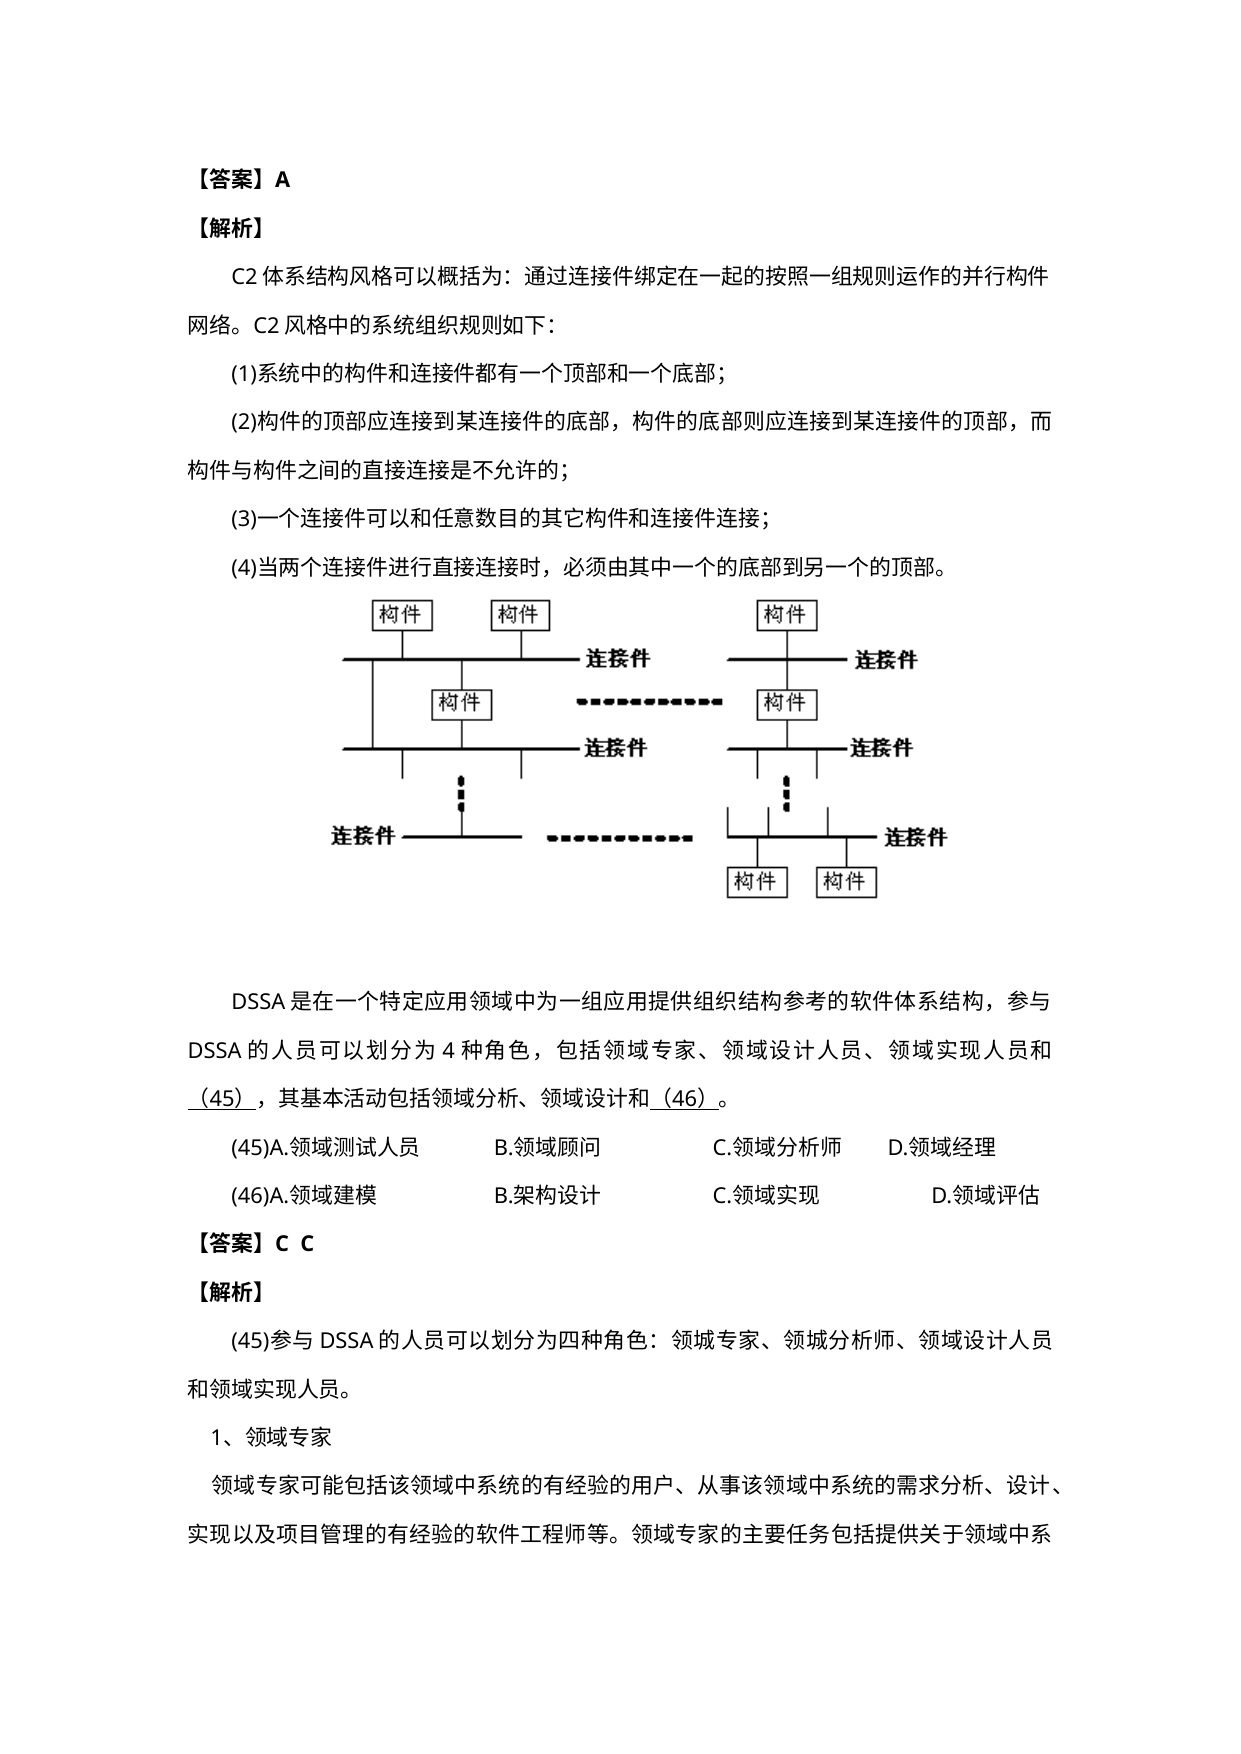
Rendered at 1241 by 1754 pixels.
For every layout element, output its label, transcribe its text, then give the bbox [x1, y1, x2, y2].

text DSSA是在一个特定应用领域中为一组应用提供组织结构参考的软件体系结构，参与DSSA的人员可以划分为4种角色，包括领域专家、领域设计人员、领域实现人员和（45），其基本活动包括领域分析、领域设计和（46）。 [187, 983, 1053, 1113]
text (1)系统中的构件和连接件都有一个顶部和一个底部； [187, 356, 1053, 388]
text 【答案】A [187, 162, 1053, 194]
text (46)A.领域建模 B.架构设计 C.领域实现 D.领域评估 [187, 1178, 1053, 1210]
text 【答案】C C [187, 1226, 1053, 1258]
text C2体系结构风格可以概括为：通过连接件绑定在一起的按照一组规则运作的并行构件网络。C2风格中的系统组织规则如下： [187, 259, 1053, 340]
text (45)参与DSSA的人员可以划分为四种角色：领城专家、领城分析师、领域设计人员和领域实现人员。 [187, 1323, 1053, 1404]
text (45)A.领域测试人员 B.领域顾问 C.领域分析师 D.领域经理 [187, 1129, 1053, 1162]
text (2)构件的顶部应连接到某连接件的底部，构件的底部则应连接到某连接件的顶部，而构件与构件之间的直接连接是不允许的； [187, 404, 1053, 485]
text (4)当两个连接件进行直接连接时，必须由其中一个的底部到另一个的顶部。 [187, 549, 1053, 582]
text 【解析】 [187, 210, 1053, 243]
text 【解析】 [187, 1274, 1053, 1307]
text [187, 1468, 1053, 1549]
picture [330, 597, 954, 900]
text 1、领域专家 [187, 1420, 1053, 1452]
text (3)一个连接件可以和任意数目的其它构件和连接件连接； [187, 501, 1053, 534]
